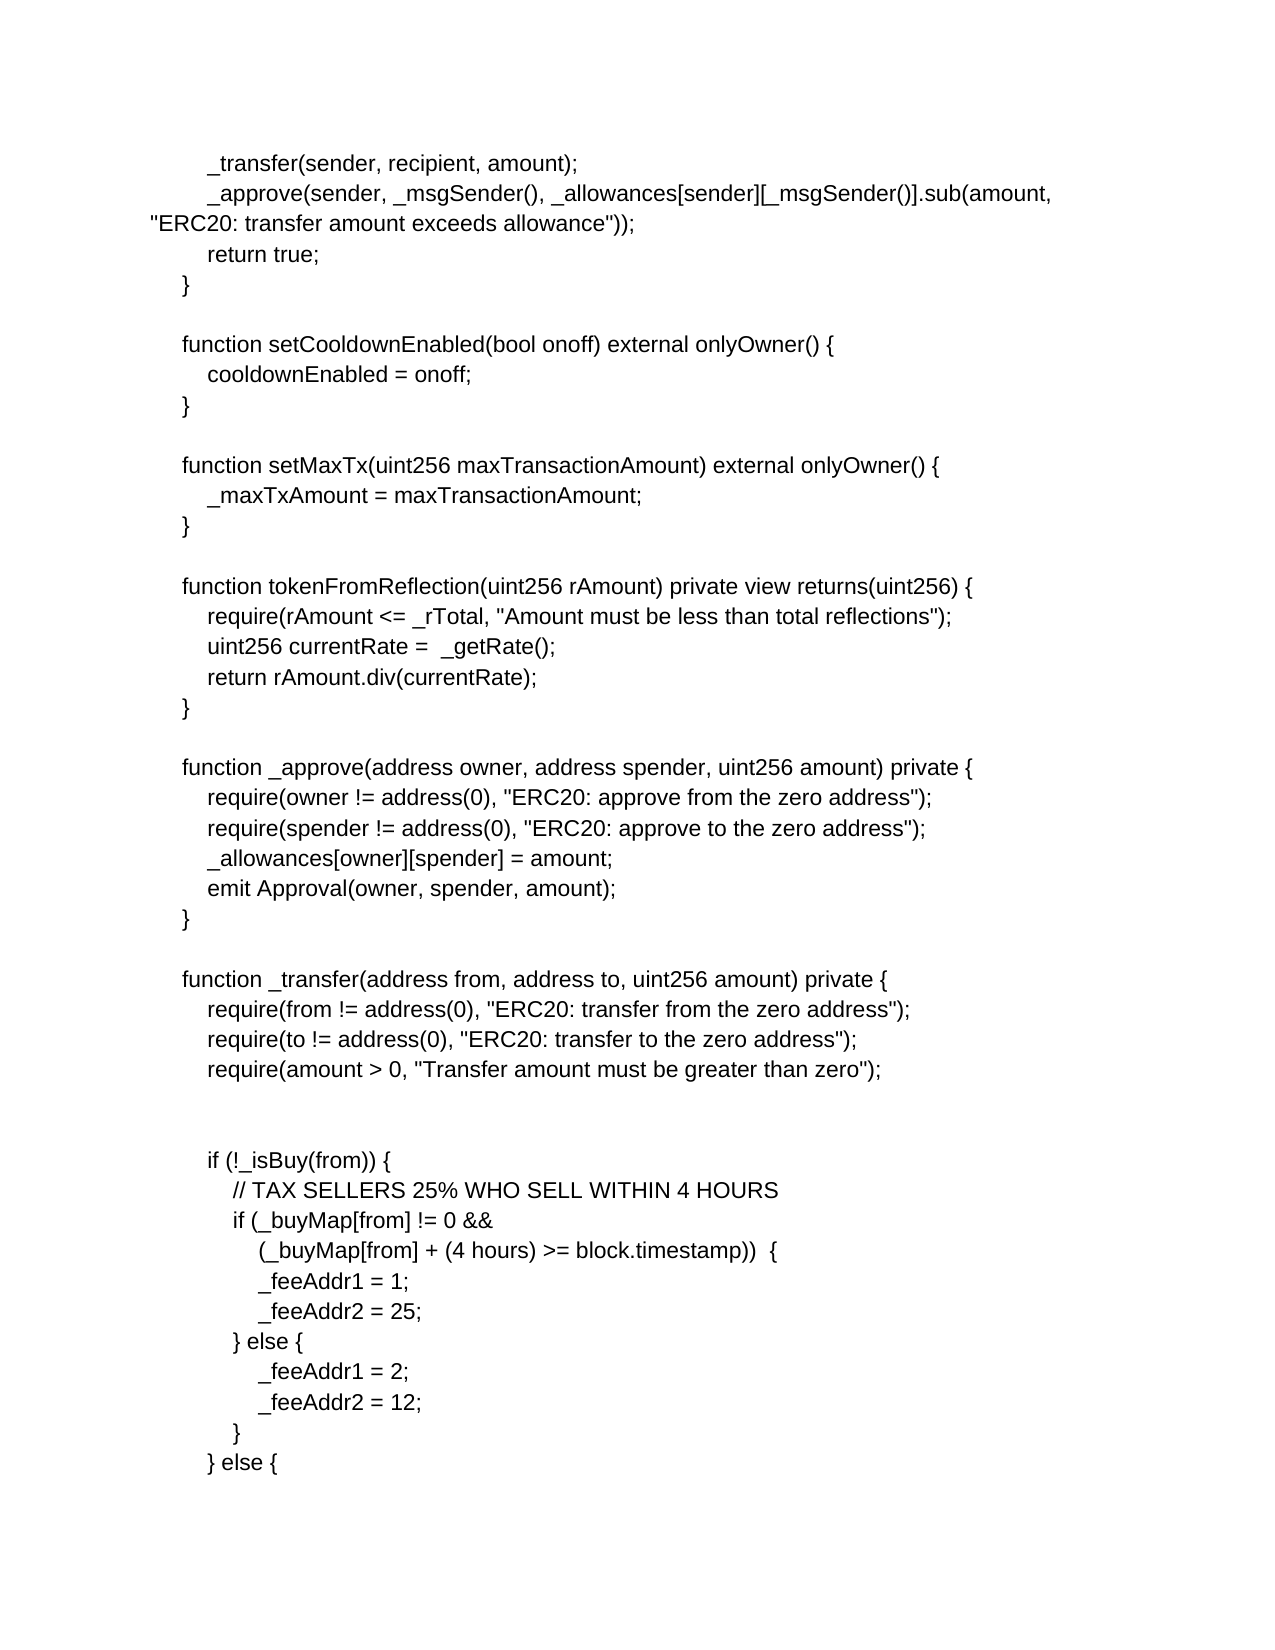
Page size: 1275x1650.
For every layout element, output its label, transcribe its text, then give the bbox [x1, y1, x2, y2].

text } [150, 1419, 1125, 1445]
text function setMaxTx(uint256 maxTransactionAmount) external onlyOwner() { [150, 452, 1125, 478]
text _feeAddr1 = 2; [150, 1358, 1125, 1385]
text } [150, 905, 1125, 932]
text (_buyMap[from] + (4 hours) >= block.timestamp)) { [150, 1237, 1125, 1264]
text } else { [150, 1449, 1125, 1475]
text return true; [150, 241, 1125, 267]
text require(to != address(0), "ERC20: transfer to the zero address"); [150, 1026, 1125, 1052]
text if (_buyMap[from] != 0 && [150, 1207, 1125, 1234]
text } [150, 392, 1125, 418]
text } [150, 512, 1125, 539]
text function _approve(address owner, address spender, uint256 amount) private { [150, 754, 1125, 781]
text emit Approval(owner, spender, amount); [150, 875, 1125, 901]
text cooldownEnabled = onoff; [150, 361, 1125, 388]
text } else { [150, 1328, 1125, 1354]
text _maxTxAmount = maxTransactionAmount; [150, 482, 1125, 509]
text if (!_isBuy(from)) { [150, 1147, 1125, 1173]
text function setCooldownEnabled(bool onoff) external onlyOwner() { [150, 331, 1125, 358]
text } [150, 694, 1125, 720]
text require(spender != address(0), "ERC20: approve to the zero address"); [150, 814, 1125, 841]
text _feeAddr1 = 1; [150, 1268, 1125, 1294]
text require(from != address(0), "ERC20: transfer from the zero address"); [150, 996, 1125, 1022]
text uint256 currentRate = _getRate(); [150, 633, 1125, 660]
text _feeAddr2 = 25; [150, 1298, 1125, 1324]
text _feeAddr2 = 12; [150, 1388, 1125, 1415]
text _approve(sender, _msgSender(), _allowances[sender][_msgSender()].sub(amount, "ERC20: transfer amount exceeds allowance")); [150, 180, 1125, 237]
text require(owner != address(0), "ERC20: approve from the zero address"); [150, 784, 1125, 811]
text return rAmount.div(currentRate); [150, 663, 1125, 690]
text function _transfer(address from, address to, uint256 amount) private { [150, 966, 1125, 992]
text function tokenFromReflection(uint256 rAmount) private view returns(uint256) { [150, 573, 1125, 599]
text require(rAmount <= _rTotal, "Amount must be less than total reflections"); [150, 603, 1125, 629]
text _transfer(sender, recipient, amount); [150, 150, 1125, 176]
text require(amount > 0, "Transfer amount must be greater than zero"); [150, 1056, 1125, 1083]
text // TAX SELLERS 25% WHO SELL WITHIN 4 HOURS [150, 1177, 1125, 1203]
text _allowances[owner][spender] = amount; [150, 845, 1125, 871]
text } [150, 271, 1125, 297]
